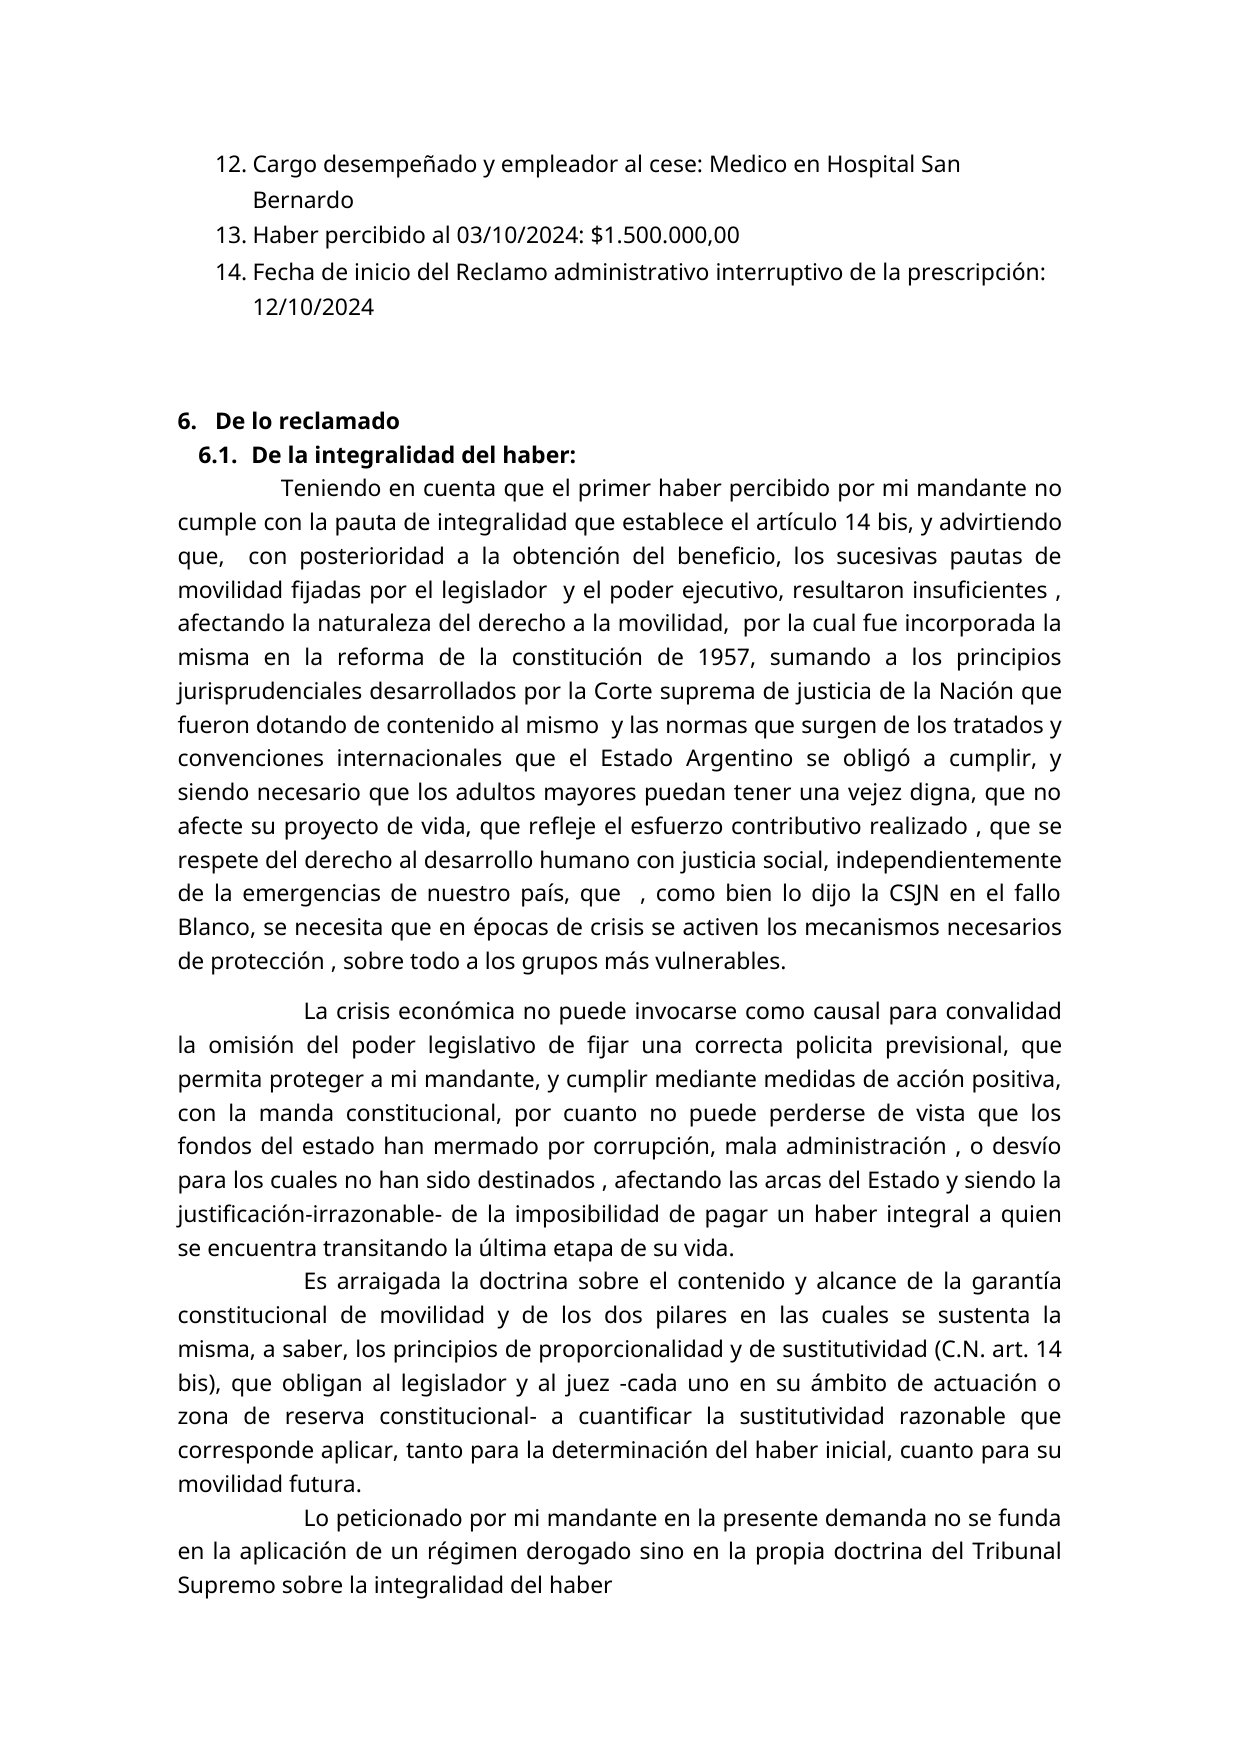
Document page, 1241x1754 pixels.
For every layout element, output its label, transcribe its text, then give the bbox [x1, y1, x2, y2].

list Cargo desempeñado y empleador al cese: Medico en Hospital San Bernardo [215, 148, 1063, 215]
list Fecha de inicio del Reclamo administrativo interruptivo de la prescripción: 12/10/2024 [215, 255, 1063, 323]
list De la integralidad del haber: [177, 439, 1063, 470]
text Lo peticionado por mi mandante en la presente demanda no se funda en la aplicación de un régimen derogado sino en la propia doctrina del Tribunal Supremo sobre la integralidad del haber [177, 1502, 1063, 1600]
text La crisis económica no puede invocarse como causal para convalidad la omisión del poder legislativo de fijar una correcta policita previsional, que permita proteger a mi mandante, y cumplir mediante medidas de acción positiva, con la manda constitucional, por cuanto no puede perderse de vista que los fondos del estado han mermado por corrupción, mala administración , o desvío para los cuales no han sido destinados , afectando las arcas del Estado y siendo la justificación-irrazonable- de la imposibilidad de pagar un haber integral a quien se encuentra transitando la última etapa de su vida. [177, 995, 1063, 1263]
text Es arraigada la doctrina sobre el contenido y alcance de la garantía constitucional de movilidad y de los dos pilares en las cuales se sustenta la misma, a saber, los principios de proporcionalidad y de sustitutividad (C.N. art. 14 bis), que obligan al legislador y al juez -cada uno en su ámbito de actuación o zona de reserva constitucional- a cuantificar la sustitutividad razonable que corresponde aplicar, tanto para la determinación del haber inicial, cuanto para su movilidad futura. [177, 1265, 1063, 1499]
list De lo reclamado [177, 405, 1063, 436]
list Haber percibido al 03/10/2024: $1.500.000,00 [215, 219, 1063, 251]
